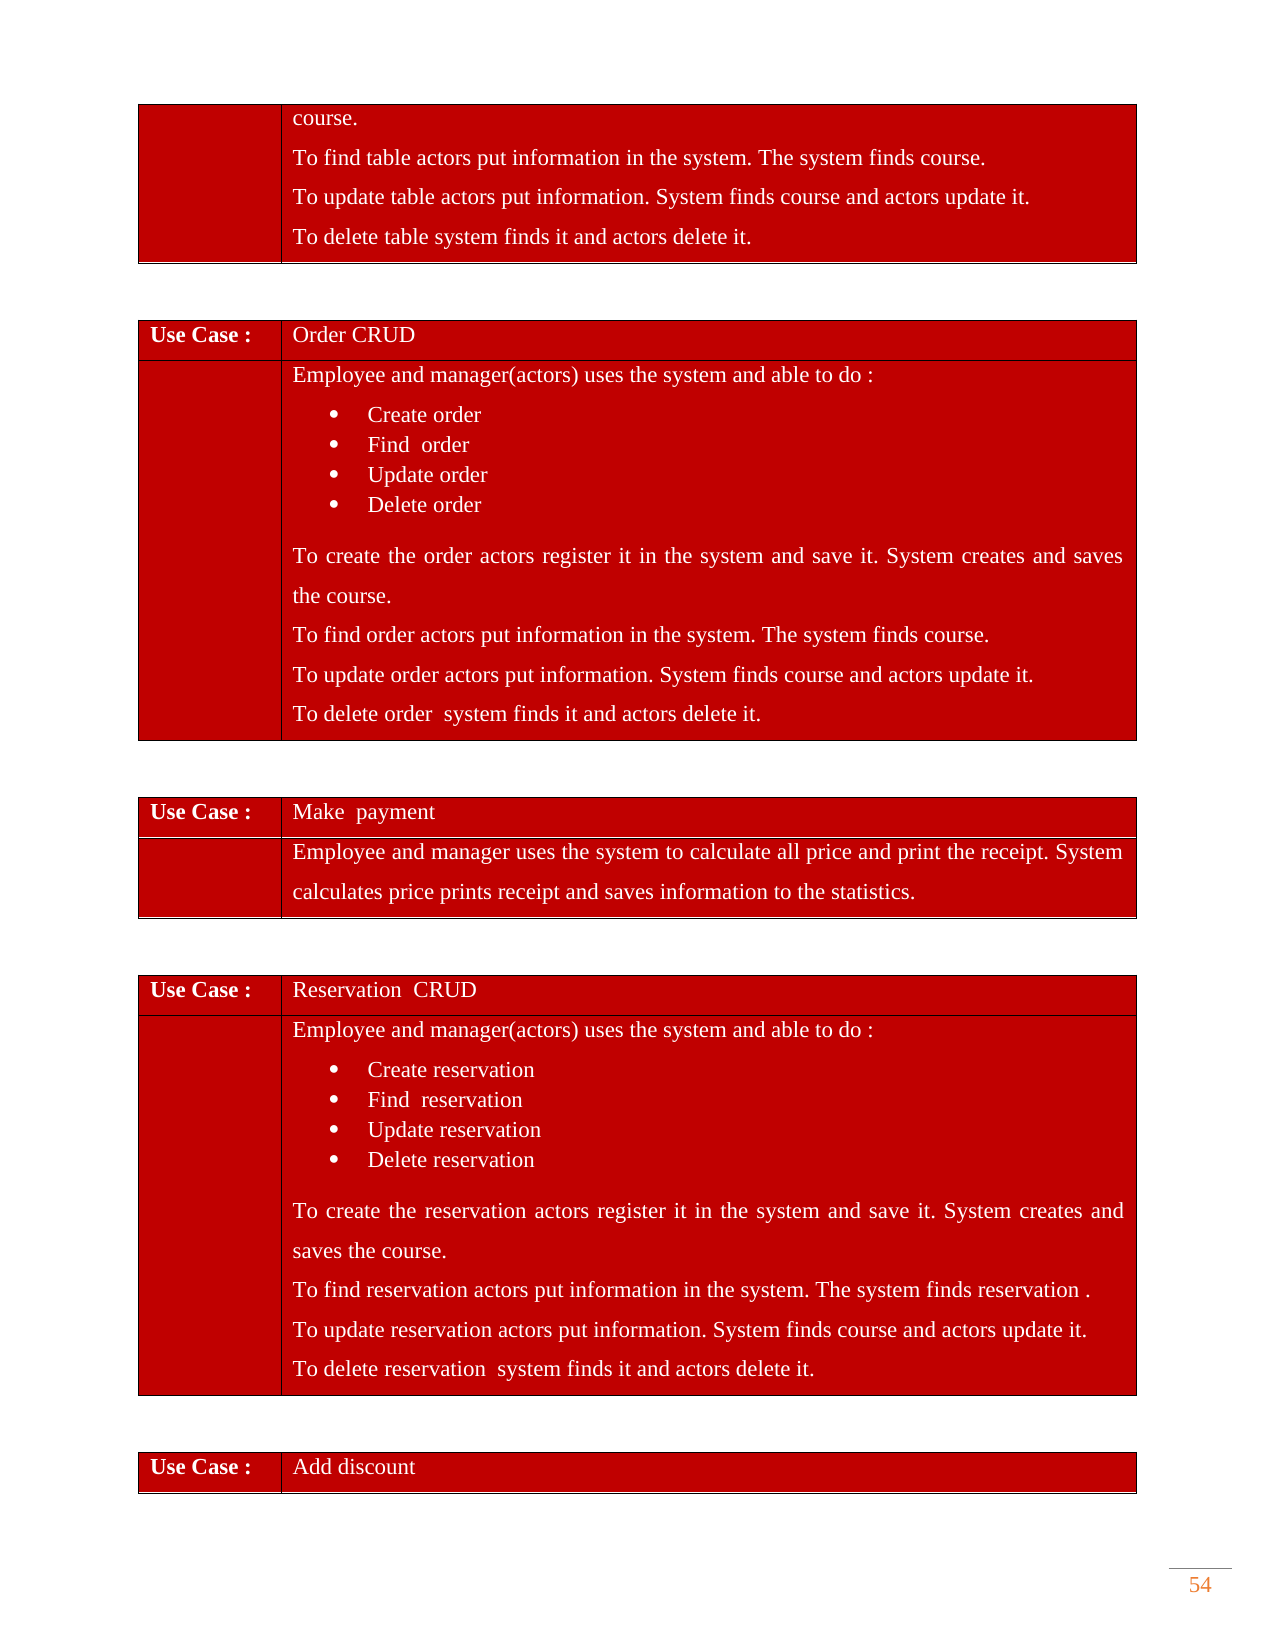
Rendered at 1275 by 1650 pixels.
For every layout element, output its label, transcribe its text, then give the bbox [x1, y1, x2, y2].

table_cell [139, 1016, 281, 1395]
table_cell Employee and manager(actors) uses the system and able to do : Create reservation Find reservation Update reservation Delete reservation To create the reservation actors register it in the system and save it. System creates and saves the course. To find reservation actors put information in the system. The system finds reservation . To update reservation actors put information. System finds course and actors update it. To delete reservation system finds it and actors delete it. [282, 1016, 1136, 1395]
table_header Use Case : [139, 1453, 281, 1492]
table_header Add discount [282, 1453, 1136, 1492]
table_cell Employee and manager uses the system to calculate all price and print the receipt. System calculates price prints receipt and saves information to the statistics. [282, 839, 1136, 917]
table_cell Employee and manager(actors) uses the system and able to do : Create order Find order Update order Delete order To create the order actors register it in the system and save it. System creates and saves the course. To find order actors put information in the system. The system finds course. To update order actors put information. System finds course and actors update it. To delete order system finds it and actors delete it. [282, 361, 1136, 740]
table_header Reservation CRUD [282, 976, 1136, 1015]
table_cell [139, 839, 281, 917]
table_header Use Case : [139, 976, 281, 1015]
table_header Make payment [282, 798, 1136, 837]
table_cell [282, 105, 1136, 262]
table_header Order CRUD [282, 321, 1136, 360]
table_header Use Case : [139, 798, 281, 837]
table_cell [139, 361, 281, 740]
table_header Use Case : [139, 321, 281, 360]
table_cell [139, 105, 281, 262]
